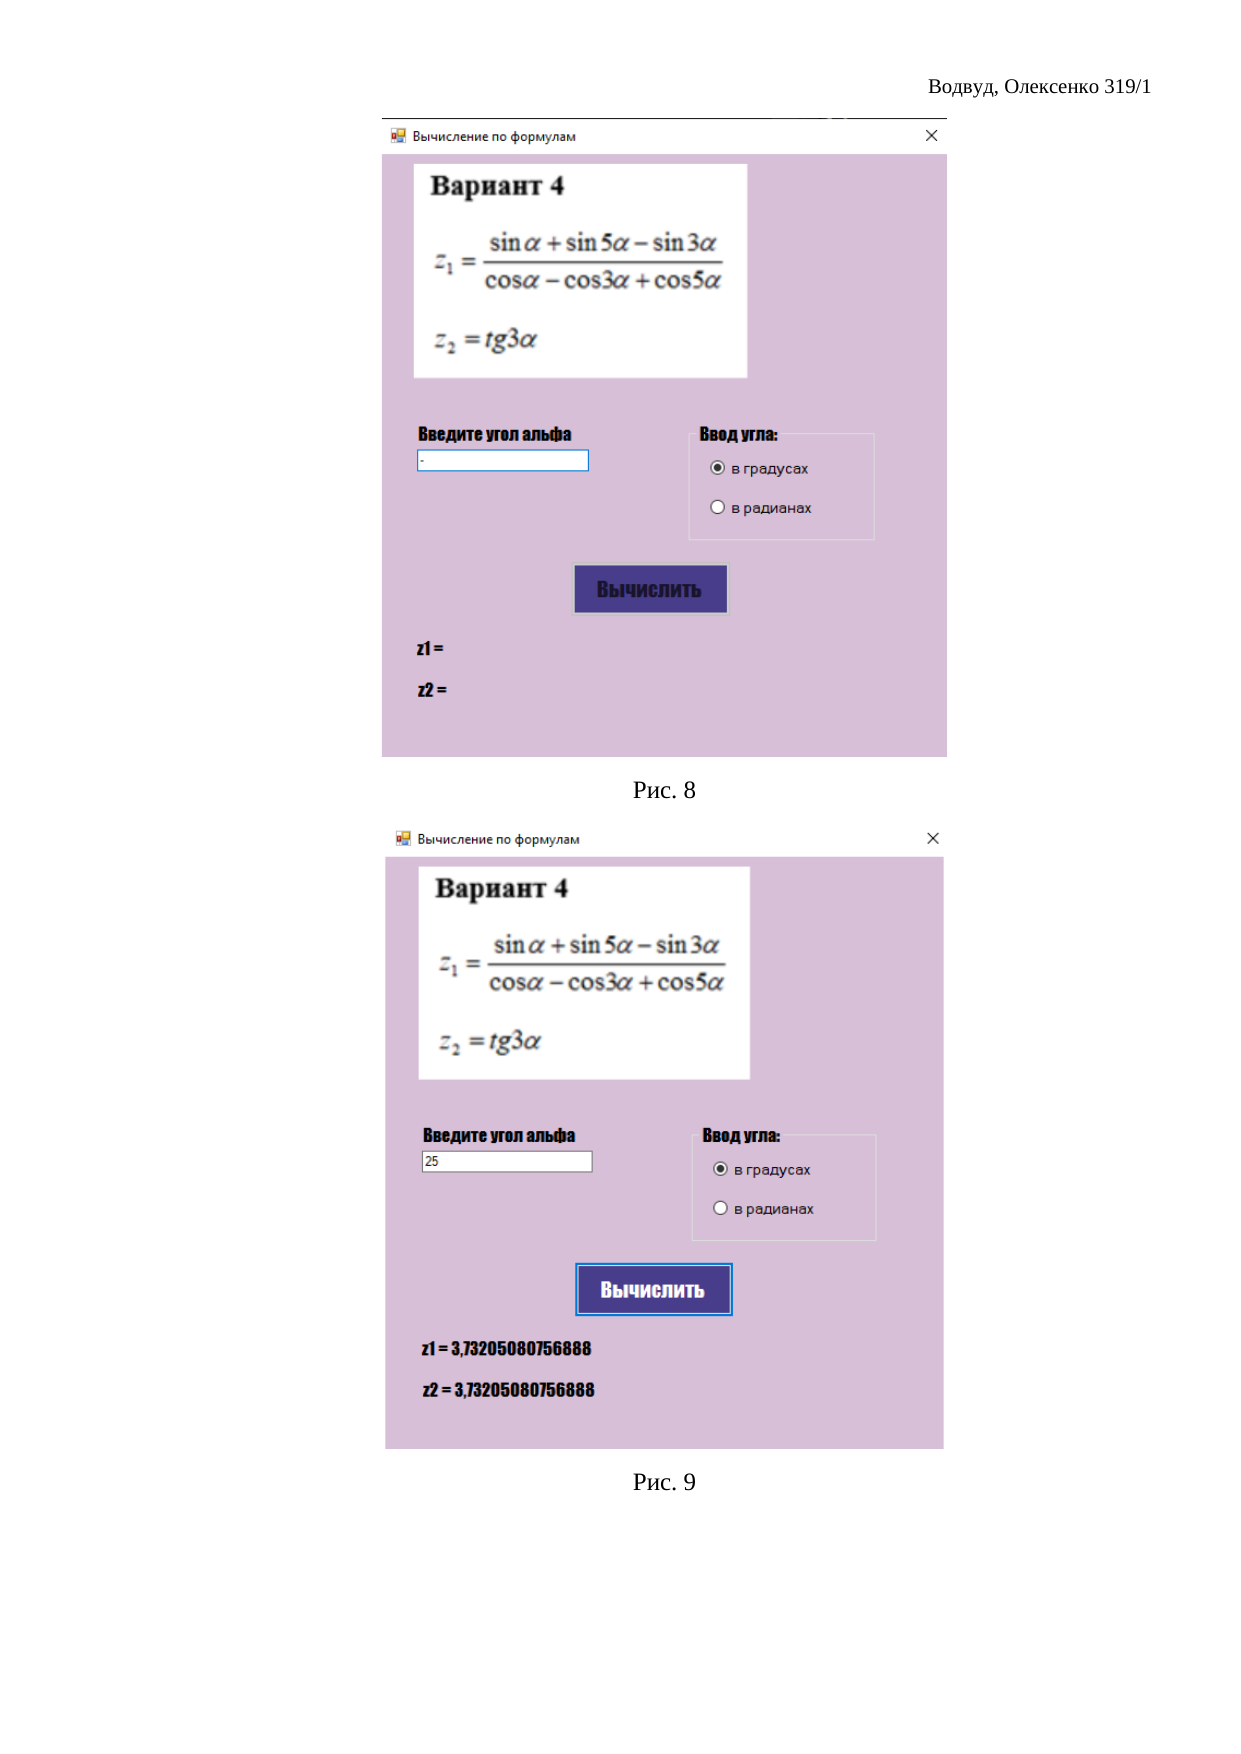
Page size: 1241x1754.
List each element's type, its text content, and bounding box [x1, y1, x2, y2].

picture [381, 118, 947, 757]
text Рис. 9 [177, 1467, 1152, 1496]
picture [385, 823, 944, 1449]
text Рис. 8 [177, 775, 1152, 804]
